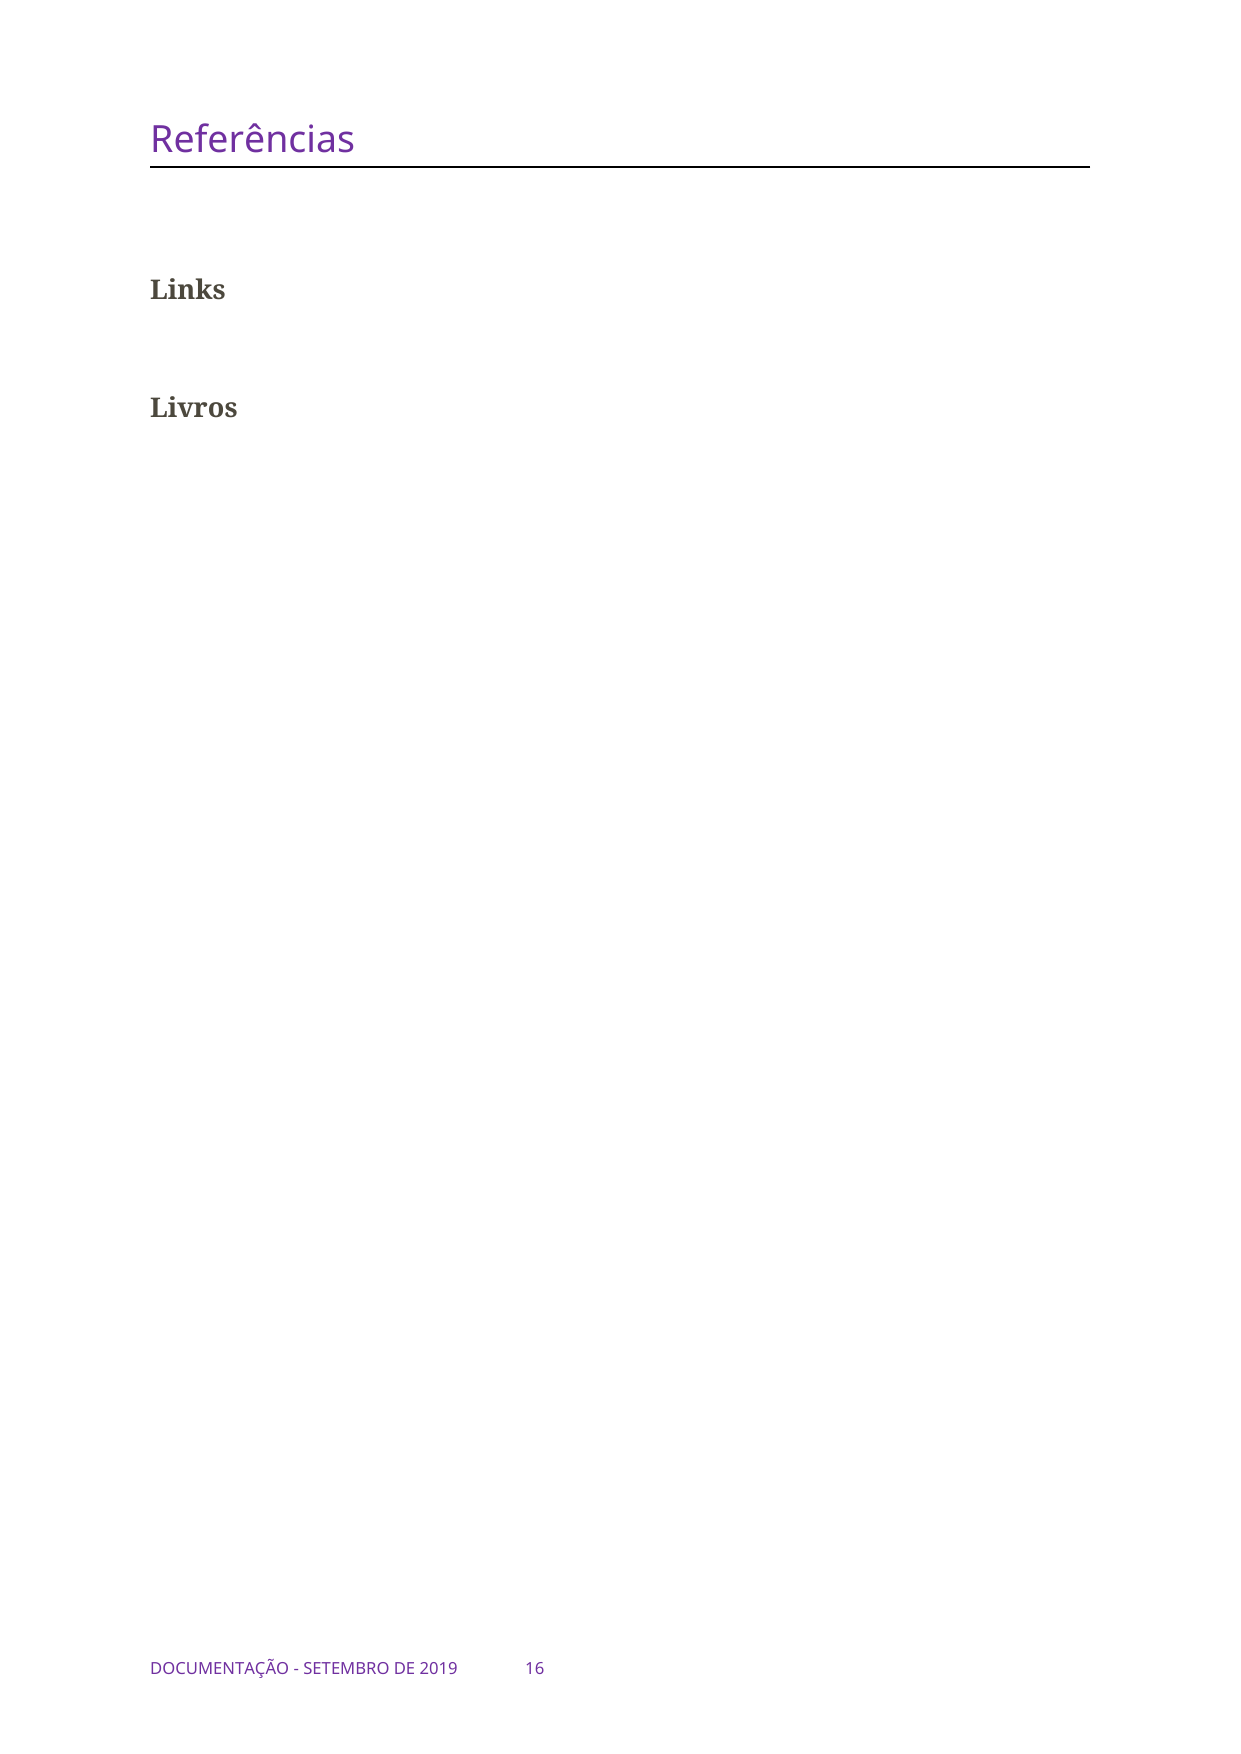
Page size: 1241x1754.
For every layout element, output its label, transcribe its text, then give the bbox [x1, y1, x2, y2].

text Referências [150, 112, 1090, 166]
text Livros [150, 388, 1090, 425]
text Links [150, 270, 1090, 307]
